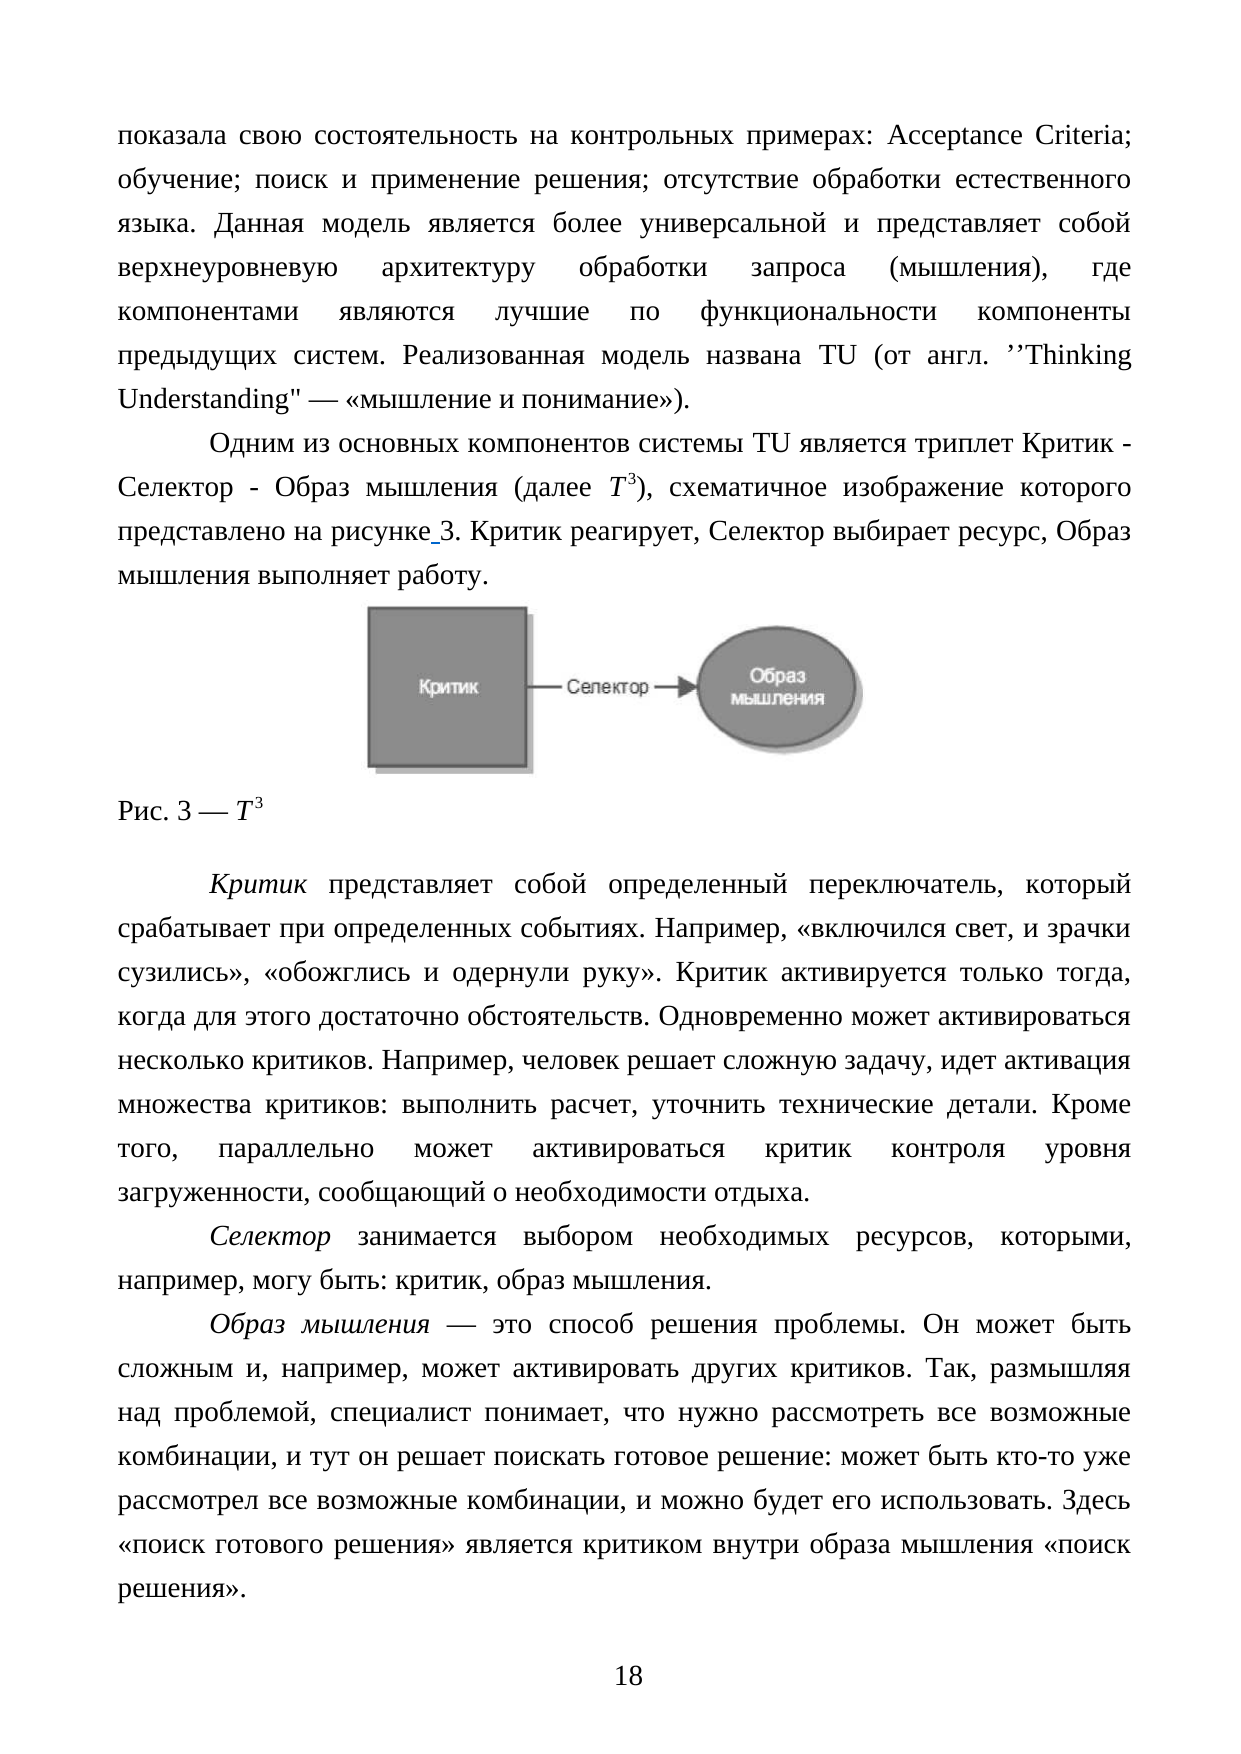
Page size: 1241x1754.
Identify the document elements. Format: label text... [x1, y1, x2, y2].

text Критик представляет собой определенный переключатель, который срабатывает при определенных событиях. Например, «включился свет, и зрачки сузились», «обожглись и одернули руку». Критик активируется только тогда, когда для этого достаточно обстоятельств. Одновременно может активироваться несколько критиков. Например, человек решает сложную задачу, идет активация множества критиков: выполнить расчет, уточнить технические детали. Кроме того, параллельно может активироваться критик контроля уровня загруженности, сообщающий о необходимости отдыха. [117, 859, 1132, 1210]
picture [353, 593, 896, 798]
text Одним из основных компонентов системы TU является триплет Критик - Селектор - Образ мышления (далее T3), схематичное изображение которого представлено на рисунке 3. Критик реагирует, Селектор выбирает ресурс, Образ мышления выполняет работу. [117, 417, 1132, 593]
text Рис. 3 — T3 [117, 797, 1132, 826]
text показала свою состоятельность на контрольных примерах: Acceptance Criteria; обучение; поиск и применение решения; отсутствие обработки естественного языка. Данная модель является более универсальной и представляет собой верхнеуровневую архитектуру обработки запроса (мышления), где компонентами являются лучшие по функциональности компоненты предыдущих систем. Реализованная модель названа TU (от англ. ’’Thinking Understanding" — «мышление и понимание»). [117, 109, 1132, 417]
text Селектор занимается выбором необходимых ресурсов, которыми, например, могу быть: критик, образ мышления. [117, 1210, 1132, 1298]
text Образ мышления — это способ решения проблемы. Он может быть сложным и, например, может активировать других критиков. Так, размышляя над проблемой, специалист понимает, что нужно рассмотреть все возможные комбинации, и тут он решает поискать готовое решение: может быть кто-то уже рассмотрел все возможные комбинации, и можно будет его использовать. Здесь «поиск готового решения» является критиком внутри образа мышления «поиск решения». [117, 1298, 1132, 1606]
